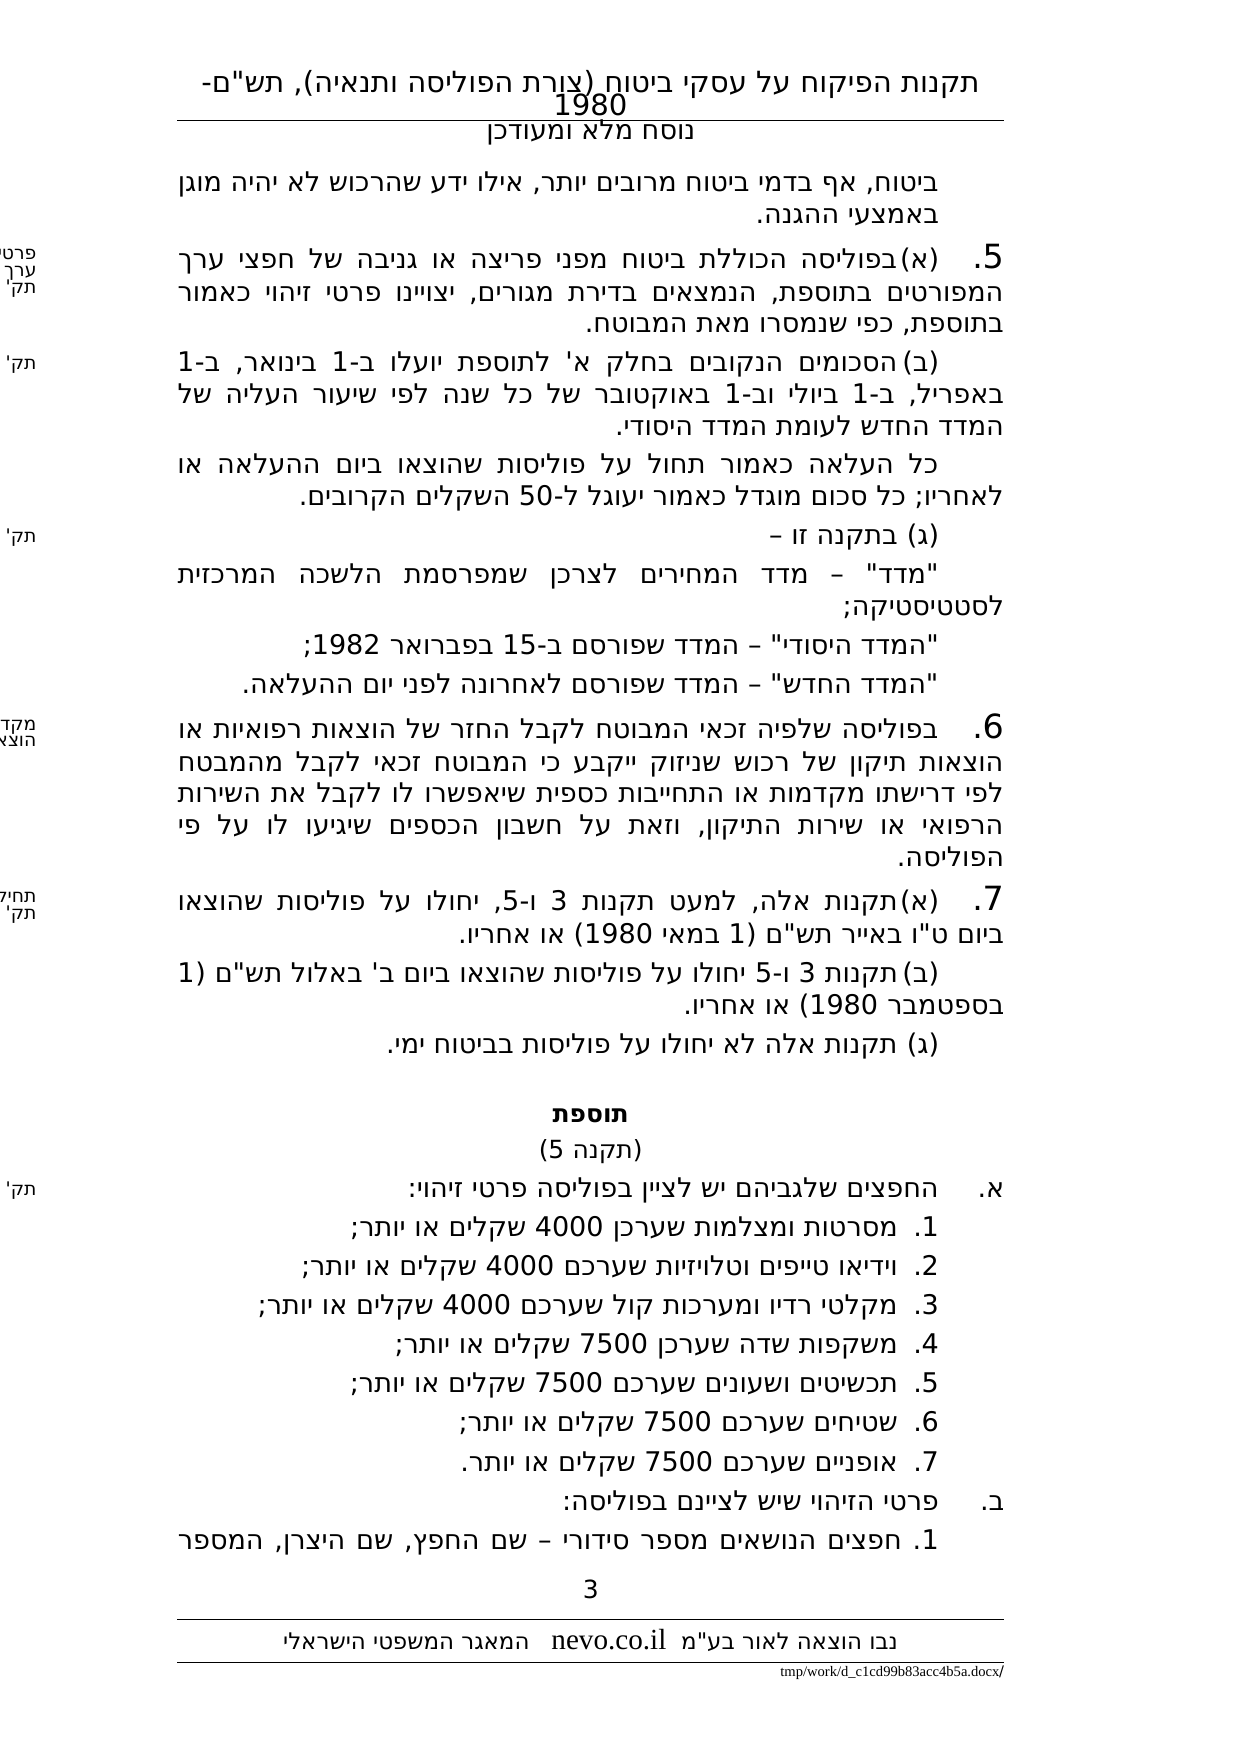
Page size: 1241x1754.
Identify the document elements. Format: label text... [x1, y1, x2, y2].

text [177, 167, 939, 230]
text 7. אופניים שערכם 7500 שקלים או יותר. [177, 1446, 939, 1477]
text א. החפצים שלגביהם יש לציין בפוליסה פרטי זיהוי: [177, 1172, 1004, 1204]
text 6. שטיחים שערכם 7500 שקלים או יותר; [177, 1407, 939, 1438]
text (תקנה 5) [177, 1136, 1004, 1165]
text 5. (א) בפוליסה הכוללת ביטוח מפני פריצה או גניבה של חפצי ערך המפורטים בתוספת, הנמצאים בדירת מגורים, יצויינו פרטי זיהוי כאמור בתוספת, כפי שנמסרו מאת המבוטח. [177, 237, 1004, 339]
text 3. מקלטי רדיו ומערכות קול שערכם 4000 שקלים או יותר; [177, 1289, 939, 1321]
text (ג) בתקנה זו – [177, 519, 1004, 551]
text (ב) תקנות 3 ו-5 יחולו על פוליסות שהוצאו ביום ב' באלול תש"ם (1 בספטמבר 1980) או אחריו. [177, 958, 1004, 1021]
text "מדד" – מדד המחירים לצרכן שמפרסמת הלשכה המרכזית לסטטיסטיקה; [177, 558, 1004, 622]
text 7. (א) תקנות אלה, למעט תקנות 3 ו-5, יחולו על פוליסות שהוצאו ביום ט"ו באייר תש"ם (1 במאי 1980) או אחריו. [177, 880, 1004, 950]
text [177, 1524, 939, 1556]
text תוספת [177, 1099, 1004, 1128]
text (ג) תקנות אלה לא יחולו על פוליסות בביטוח ימי. [177, 1028, 1004, 1060]
text 4. משקפות שדה שערכן 7500 שקלים או יותר; [177, 1329, 939, 1360]
text כל העלאה כאמור תחול על פוליסות שהוצאו ביום ההעלאה או לאחריו; כל סכום מוגדל כאמור יעוגל ל-50 השקלים הקרובים. [177, 449, 1004, 512]
text (ב) הסכומים הנקובים בחלק א' לתוספת יועלו ב-1 בינואר, ב-1 באפריל, ב-1 ביולי וב-1 באוקטובר של כל שנה לפי שיעור העליה של המדד החדש לעומת המדד היסודי. [177, 347, 1004, 441]
text ב. פרטי הזיהוי שיש לציינם בפוליסה: [177, 1485, 1004, 1516]
text "המדד היסודי" – המדד שפורסם ב-15 בפברואר 1982; [177, 629, 1004, 661]
text 1. מסרטות ומצלמות שערכן 4000 שקלים או יותר; [177, 1211, 939, 1243]
text 6. בפוליסה שלפיה זכאי המבוטח לקבל החזר של הוצאות רפואיות או הוצאות תיקון של רכוש שניזוק ייקבע כי המבוטח זכאי לקבל מהמבטח לפי דרישתו מקדמות או התחייבות כספית שיאפשרו לו לקבל את השירות הרפואי או שירות התיקון, וזאת על חשבון הכספים שיגיעו לו על פי הפוליסה. [177, 707, 1004, 872]
text 5. תכשיטים ושעונים שערכם 7500 שקלים או יותר; [177, 1368, 939, 1399]
text "המדד החדש" – המדד שפורסם לאחרונה לפני יום ההעלאה. [177, 668, 1004, 700]
text 2. וידיאו טייפים וטלויזיות שערכם 4000 שקלים או יותר; [177, 1251, 939, 1282]
